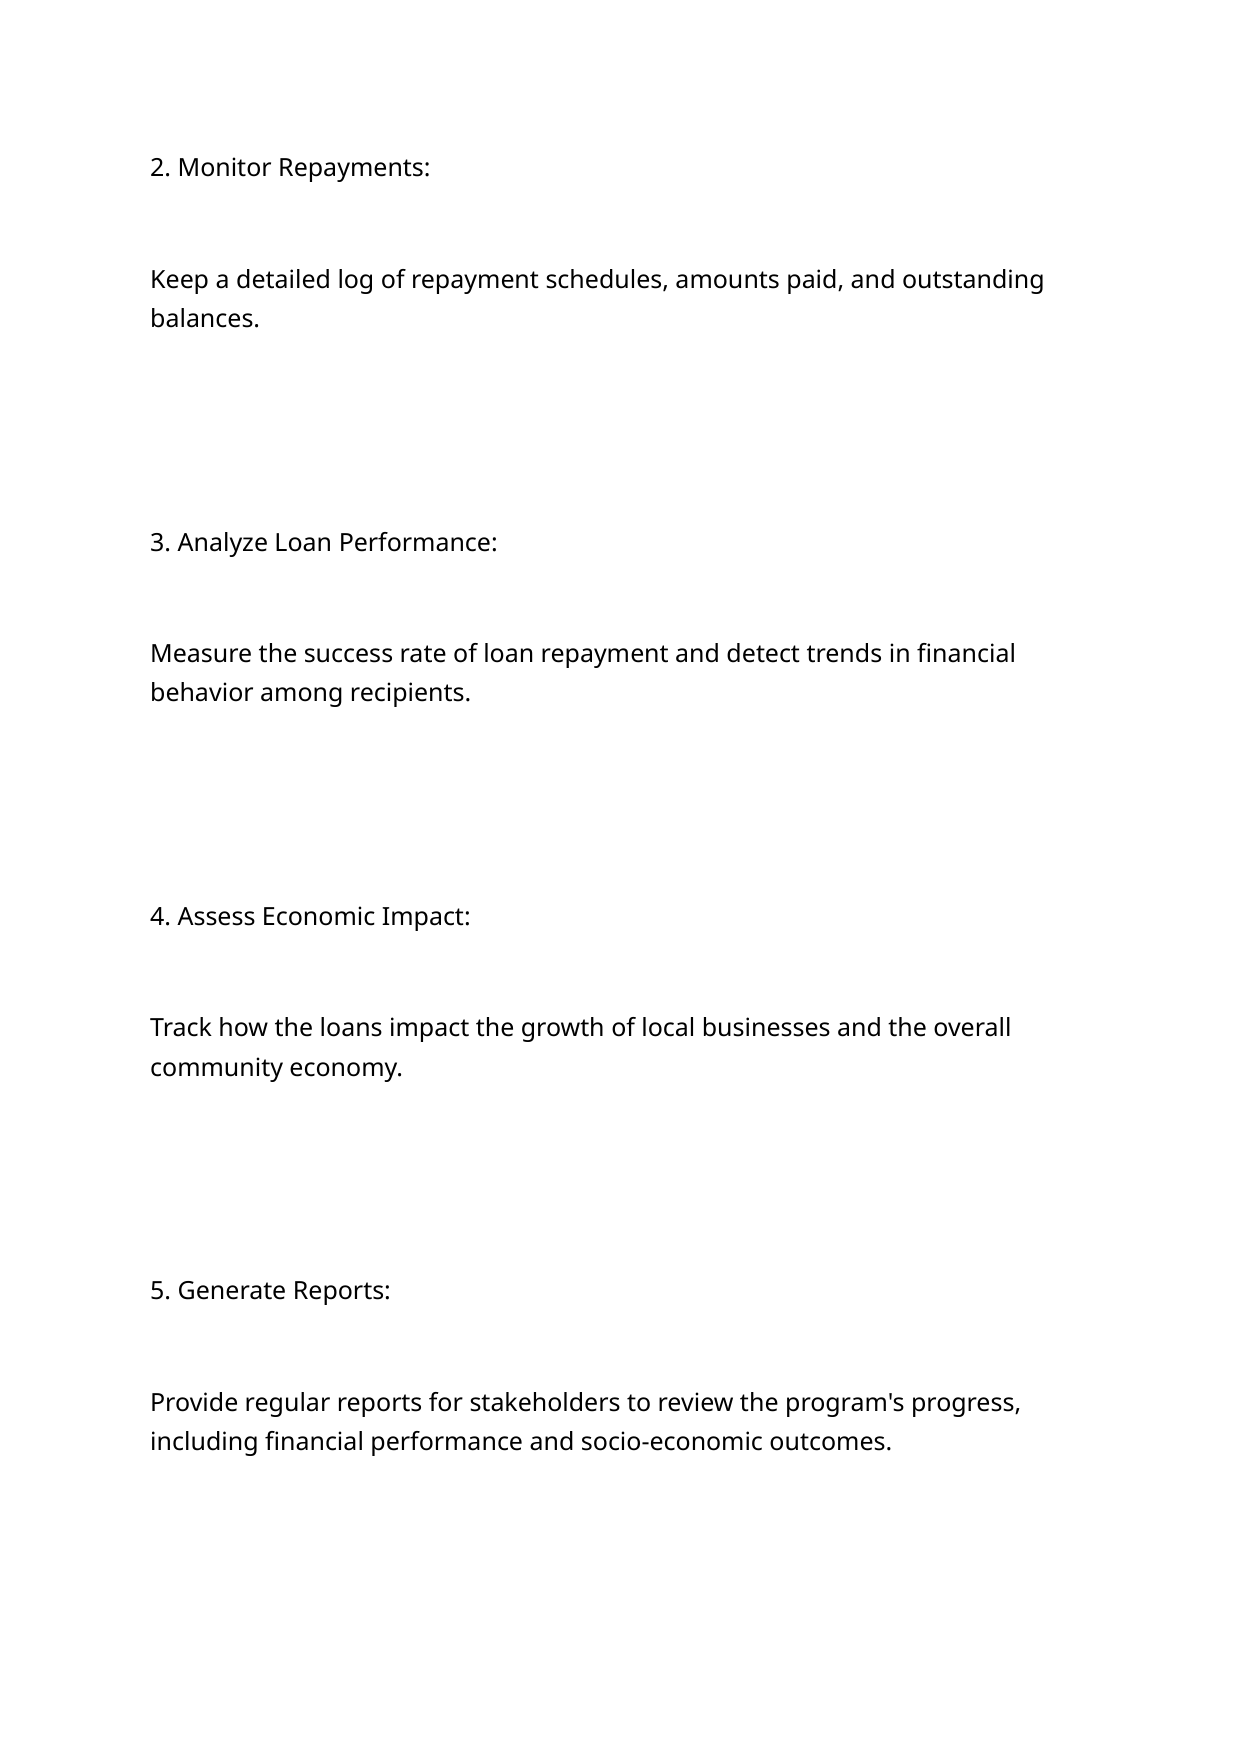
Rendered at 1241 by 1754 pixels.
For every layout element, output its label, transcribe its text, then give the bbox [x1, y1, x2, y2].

text Measure the success rate of loan repayment and detect trends in financial behavior among recipients. [150, 636, 1090, 709]
text Provide regular reports for stakeholders to review the program's progress, including financial performance and socio-economic outcomes. [150, 1384, 1090, 1457]
text Track how the loans impact the growth of local businesses and the overall community economy. [150, 1010, 1090, 1083]
text 3. Analyze Loan Performance: [150, 524, 1090, 558]
text Keep a detailed log of repayment schedules, amounts paid, and outstanding balances. [150, 262, 1090, 335]
text 4. Assess Economic Impact: [150, 898, 1090, 932]
text 2. Monitor Repayments: [150, 150, 1090, 184]
text 5. Generate Reports: [150, 1272, 1090, 1307]
